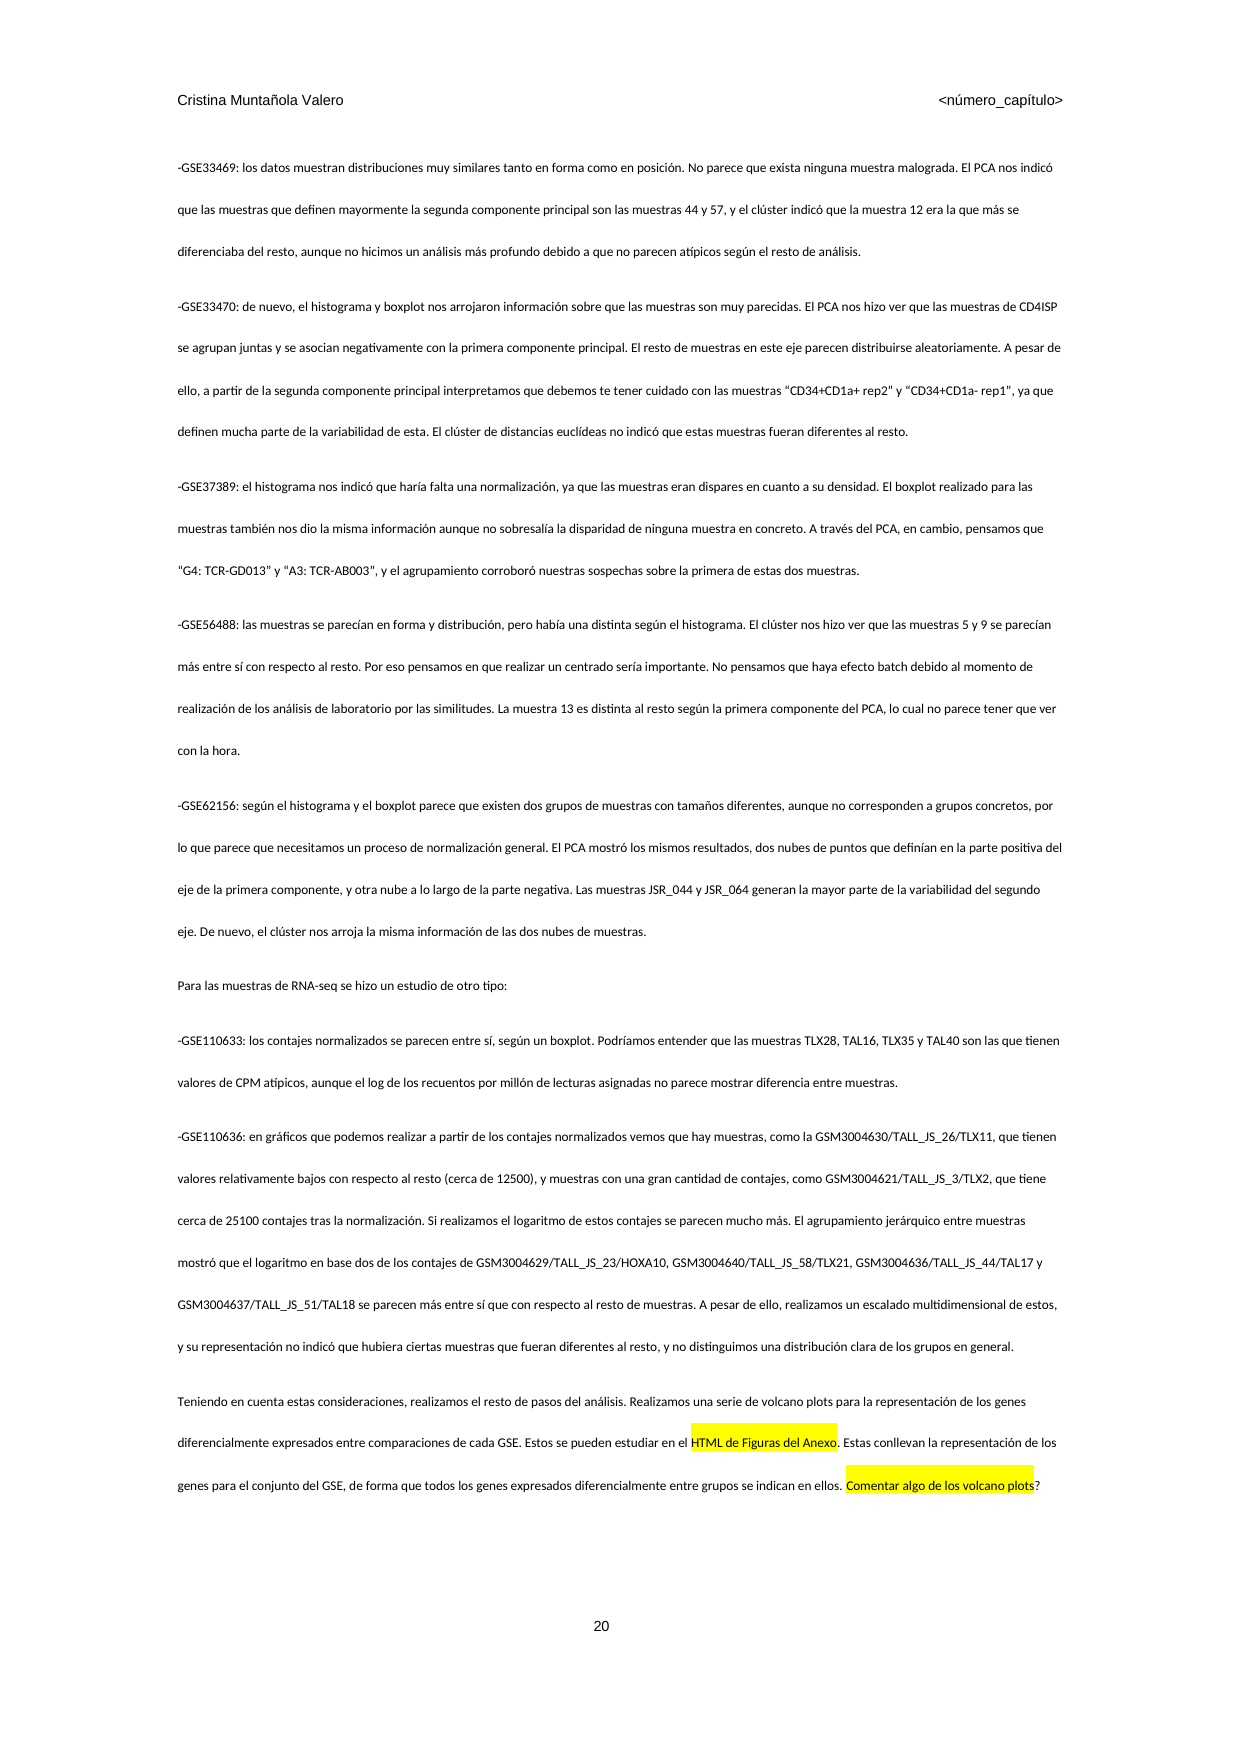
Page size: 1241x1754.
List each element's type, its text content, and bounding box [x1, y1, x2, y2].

text -GSE110636: en gráficos que podemos realizar a partir de los contajes normalizados vemos que hay muestras, como la GSM3004630/TALL_JS_26/TLX11, que tienen valores relativamente bajos con respecto al resto (cerca de 12500), y muestras con una gran cantidad de contajes, como GSM3004621/TALL_JS_3/TLX2, que tiene cerca de 25100 contajes tras la normalización. Si realizamos el logaritmo de estos contajes se parecen mucho más. El agrupamiento jerárquico entre muestras mostró que el logaritmo en base dos de los contajes de GSM3004629/TALL_JS_23/HOXA10, GSM3004640/TALL_JS_58/TLX21, GSM3004636/TALL_JS_44/TAL17 y GSM3004637/TALL_JS_51/TAL18 se parecen más entre sí que con respecto al resto de muestras. A pesar de ello, realizamos un escalado multidimensional de estos, y su representación no indicó que hubiera ciertas muestras que fueran diferentes al resto, y no distinguimos una distribución clara de los grupos en general. [177, 1117, 1063, 1355]
text -GSE37389: el histograma nos indicó que haría falta una normalización, ya que las muestras eran dispares en cuanto a su densidad. El boxplot realizado para las muestras también nos dio la misma información aunque no sobresalía la disparidad de ninguna muestra en concreto. A través del PCA, en cambio, pensamos que “G4: TCR-GD013” y “A3: TCR-AB003”, y el agrupamiento corroboró nuestras sospechas sobre la primera de estas dos muestras. [177, 467, 1063, 578]
text Teniendo en cuenta estas consideraciones, realizamos el resto de pasos del análisis. Realizamos una serie de volcano plots para la representación de los genes diferencialmente expresados entre comparaciones de cada GSE. Estos se pueden estudiar en el HTML de Figuras del Anexo. Estas conllevan la representación de los genes para el conjunto del GSE, de forma que todos los genes expresados diferencialmente entre grupos se indican en ellos. Comentar algo de los volcano plots? [177, 1381, 1063, 1493]
text -GSE56488: las muestras se parecían en forma y distribución, pero había una distinta según el histograma. El clúster nos hizo ver que las muestras 5 y 9 se parecían más entre sí con respecto al resto. Por eso pensamos en que realizar un centrado sería importante. No pensamos que haya efecto batch debido al momento de realización de los análisis de laboratorio por las similitudes. La muestra 13 es distinta al resto según la primera componente del PCA, lo cual no parece tener que ver con la hora. [177, 605, 1063, 759]
text -GSE33470: de nuevo, el histograma y boxplot nos arrojaron información sobre que las muestras son muy parecidas. El PCA nos hizo ver que las muestras de CD4ISP se agrupan juntas y se asocian negativamente con la primera componente principal. El resto de muestras en este eje parecen distribuirse aleatoriamente. A pesar de ello, a partir de la segunda componente principal interpretamos que debemos te tener cuidado con las muestras “CD34+CD1a+ rep2” y “CD34+CD1a- rep1”, ya que definen mucha parte de la variabilidad de esta. El clúster de distancias euclídeas no indicó que estas muestras fueran diferentes al resto. [177, 286, 1063, 440]
text -GSE33469: los datos muestran distribuciones muy similares tanto en forma como en posición. No parece que exista ninguna muestra malograda. El PCA nos indicó que las muestras que definen mayormente la segunda componente principal son las muestras 44 y 57, y el clúster indicó que la muestra 12 era la que más se diferenciaba del resto, aunque no hicimos un análisis más profundo debido a que no parecen atípicos según el resto de análisis. [177, 148, 1063, 260]
text -GSE110633: los contajes normalizados se parecen entre sí, según un boxplot. Podríamos entender que las muestras TLX28, TAL16, TLX35 y TAL40 son las que tienen valores de CPM atípicos, aunque el log de los recuentos por millón de lecturas asignadas no parece mostrar diferencia entre muestras. [177, 1020, 1063, 1090]
text Para las muestras de RNA-seq se hizo un estudio de otro tipo: [177, 966, 1063, 994]
text -GSE62156: según el histograma y el boxplot parece que existen dos grupos de muestras con tamaños diferentes, aunque no corresponden a grupos concretos, por lo que parece que necesitamos un proceso de normalización general. El PCA mostró los mismos resultados, dos nubes de puntos que definían en la parte positiva del eje de la primera componente, y otra nube a lo largo de la parte negativa. Las muestras JSR_044 y JSR_064 generan la mayor parte de la variabilidad del segundo eje. De nuevo, el clúster nos arroja la misma información de las dos nubes de muestras. [177, 785, 1063, 939]
